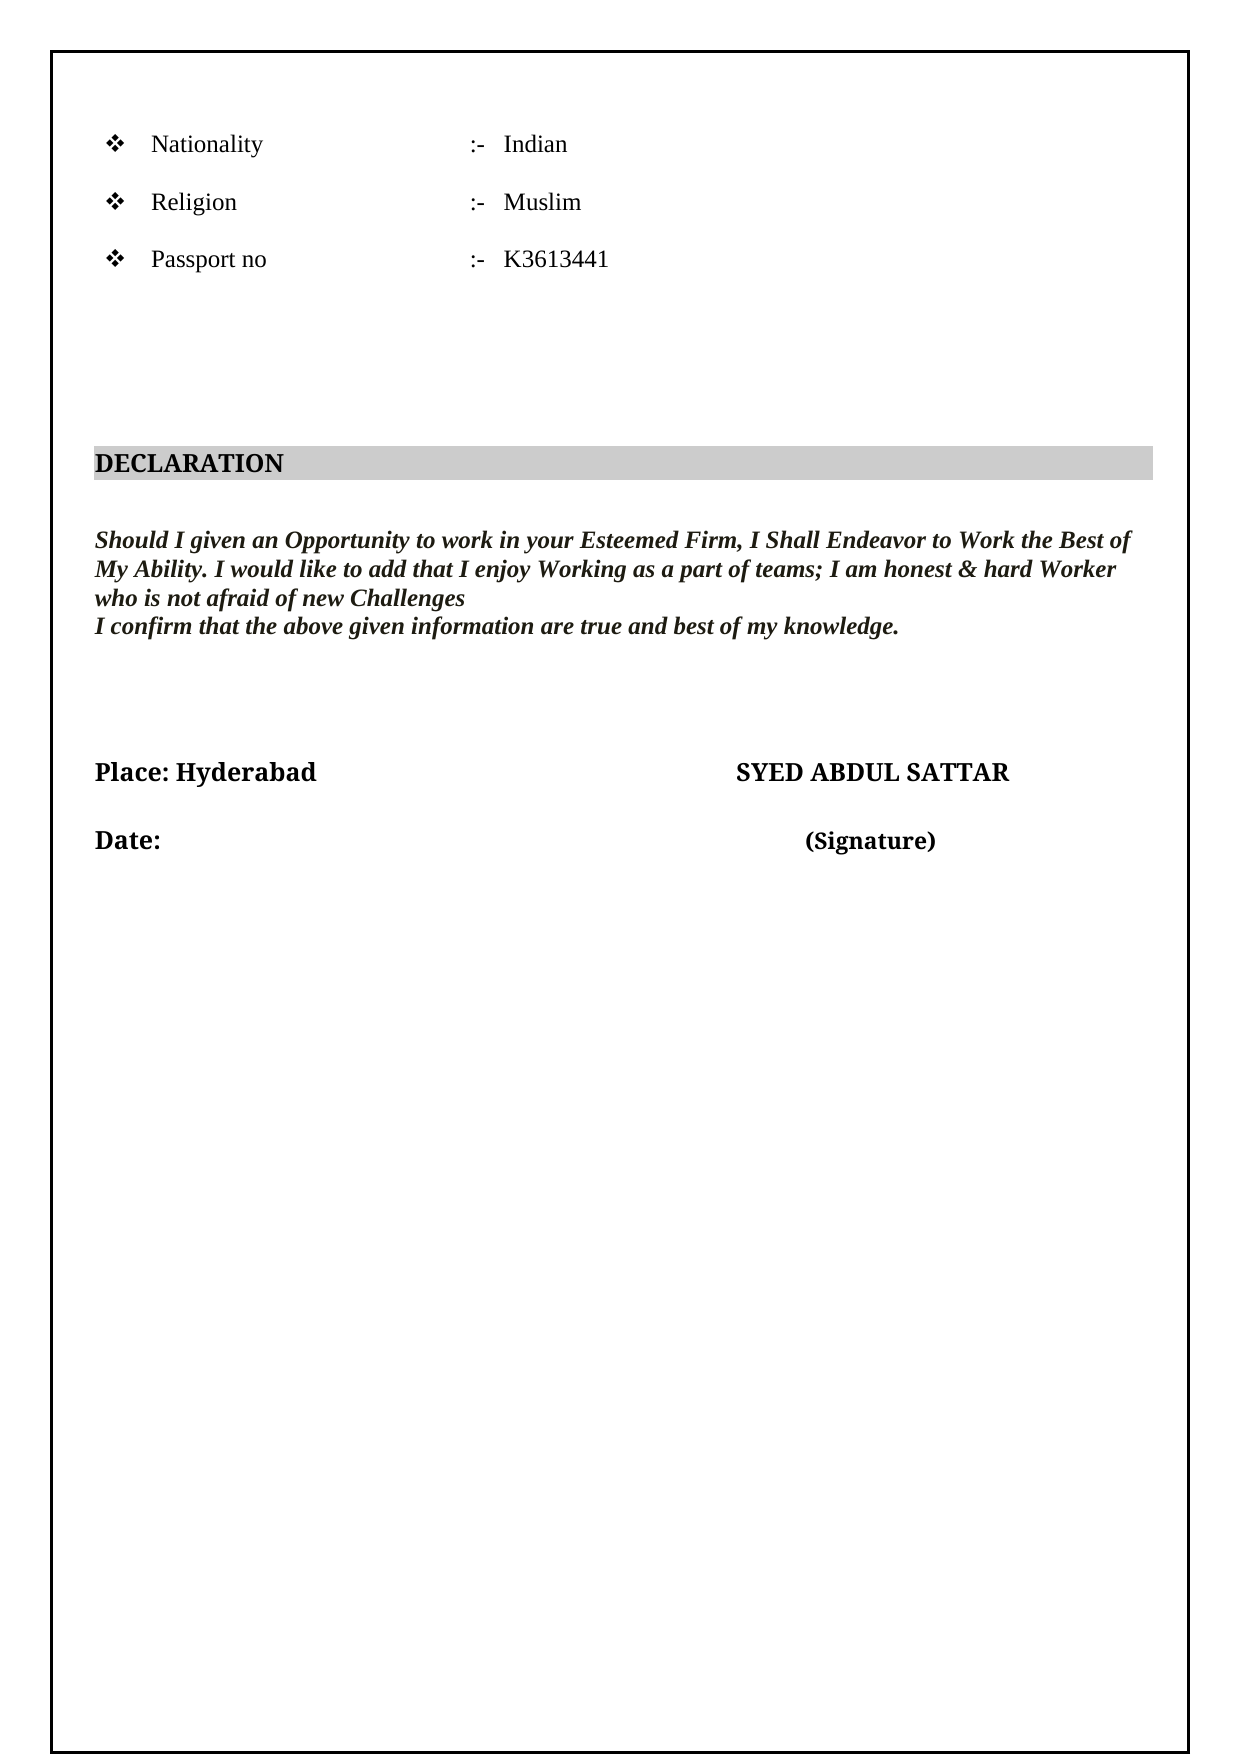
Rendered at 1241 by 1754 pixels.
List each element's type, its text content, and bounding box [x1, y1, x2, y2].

text I confirm that the above given information are true and best of my knowledge. [94, 611, 1153, 640]
list Nationality :- Indian [104, 129, 1153, 158]
text Place: Hyderabad SYED ABDUL SATTAR [94, 755, 1153, 789]
text Date: (Signature) [94, 823, 1153, 857]
list Religion :- Muslim [104, 187, 1153, 216]
list Passport no :- K3613441 [104, 244, 1153, 273]
text Should I given an Opportunity to work in your Esteemed Firm, I Shall Endeavor to Work the Best of My Ability. I would like to add that I enjoy Working as a part of teams; I am honest & hard Worker who is not afraid of new Challenges [94, 525, 1153, 611]
text DECLARATION [94, 446, 1153, 480]
